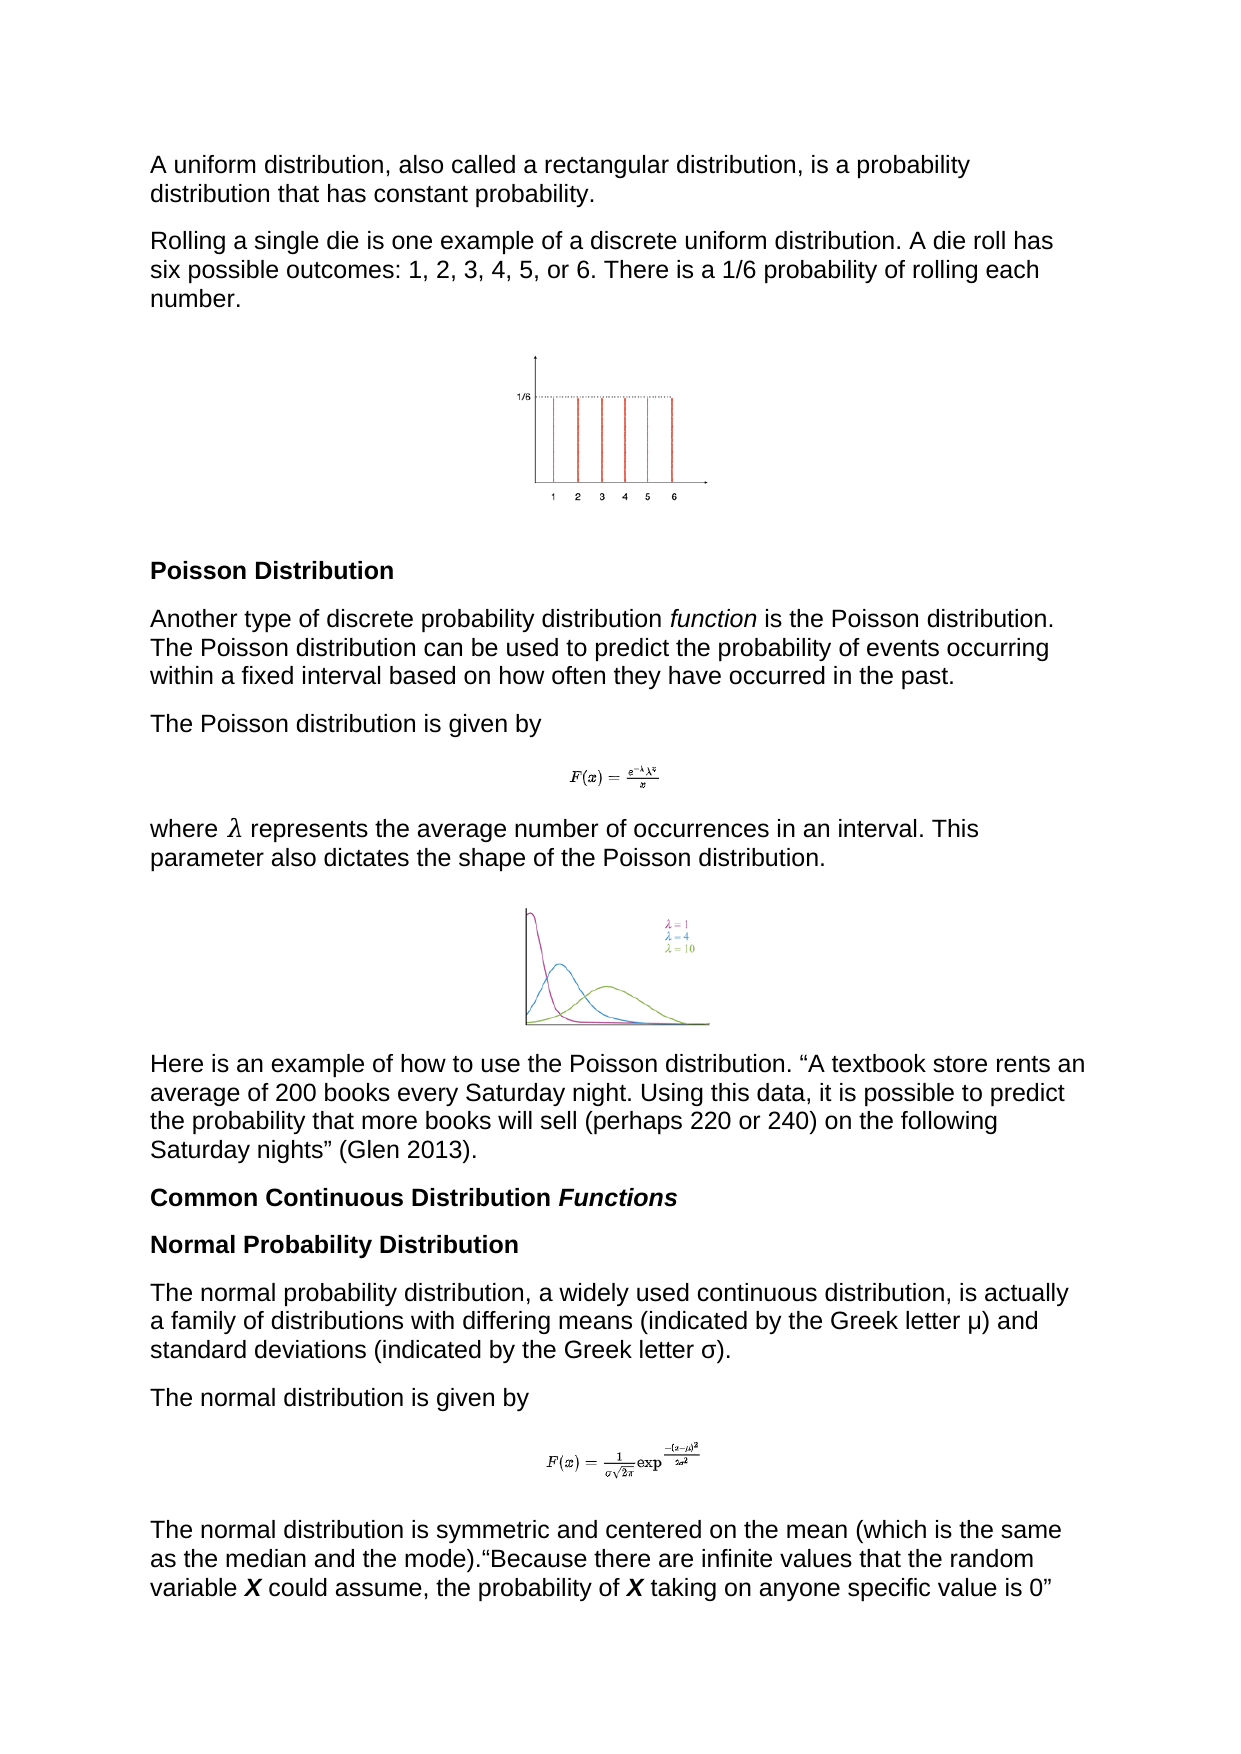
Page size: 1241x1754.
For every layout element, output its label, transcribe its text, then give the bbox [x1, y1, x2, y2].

picture [150, 331, 1091, 538]
text where 𝜆 represents the average number of occurrences in an interval. This parameter also dictates the shape of the Poisson distribution. [150, 814, 1090, 872]
text The normal probability distribution, a widely used continuous distribution, is actually a family of distributions with differing means (indicated by the Greek letter μ) and standard deviations (indicated by the Greek letter σ). [150, 1278, 1090, 1364]
text Common Continuous Distribution Functions [150, 1183, 1090, 1211]
text Rolling a single die is one example of a discrete uniform distribution. A die roll has six possible outcomes: 1, 2, 3, 4, 5, or 6. There is a 1/6 probability of rolling each number. [150, 226, 1090, 312]
picture [150, 890, 1091, 1031]
text The normal distribution is given by [150, 1383, 1090, 1411]
text A uniform distribution, also called a rectangular distribution, is a probability distribution that has constant probability. [150, 150, 1090, 207]
text Normal Probability Distribution [87, 1230, 1090, 1259]
picture [150, 1430, 1091, 1493]
text The Poisson distribution is given by [150, 709, 1090, 737]
text Poisson Distribution [87, 556, 1090, 585]
text Another type of discrete probability distribution function is the Poisson distribution. The Poisson distribution can be used to predict the probability of events occurring within a fixed interval based on how often they have occurred in the past. [150, 604, 1090, 690]
text Here is an example of how to use the Poisson distribution. “A textbook store rents an average of 200 books every Saturday night. Using this data, it is possible to predict the probability that more books will sell (perhaps 220 or 240) on the following Saturday nights” (Glen 2013). [150, 1049, 1090, 1164]
picture [150, 756, 1091, 792]
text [150, 1515, 1090, 1601]
